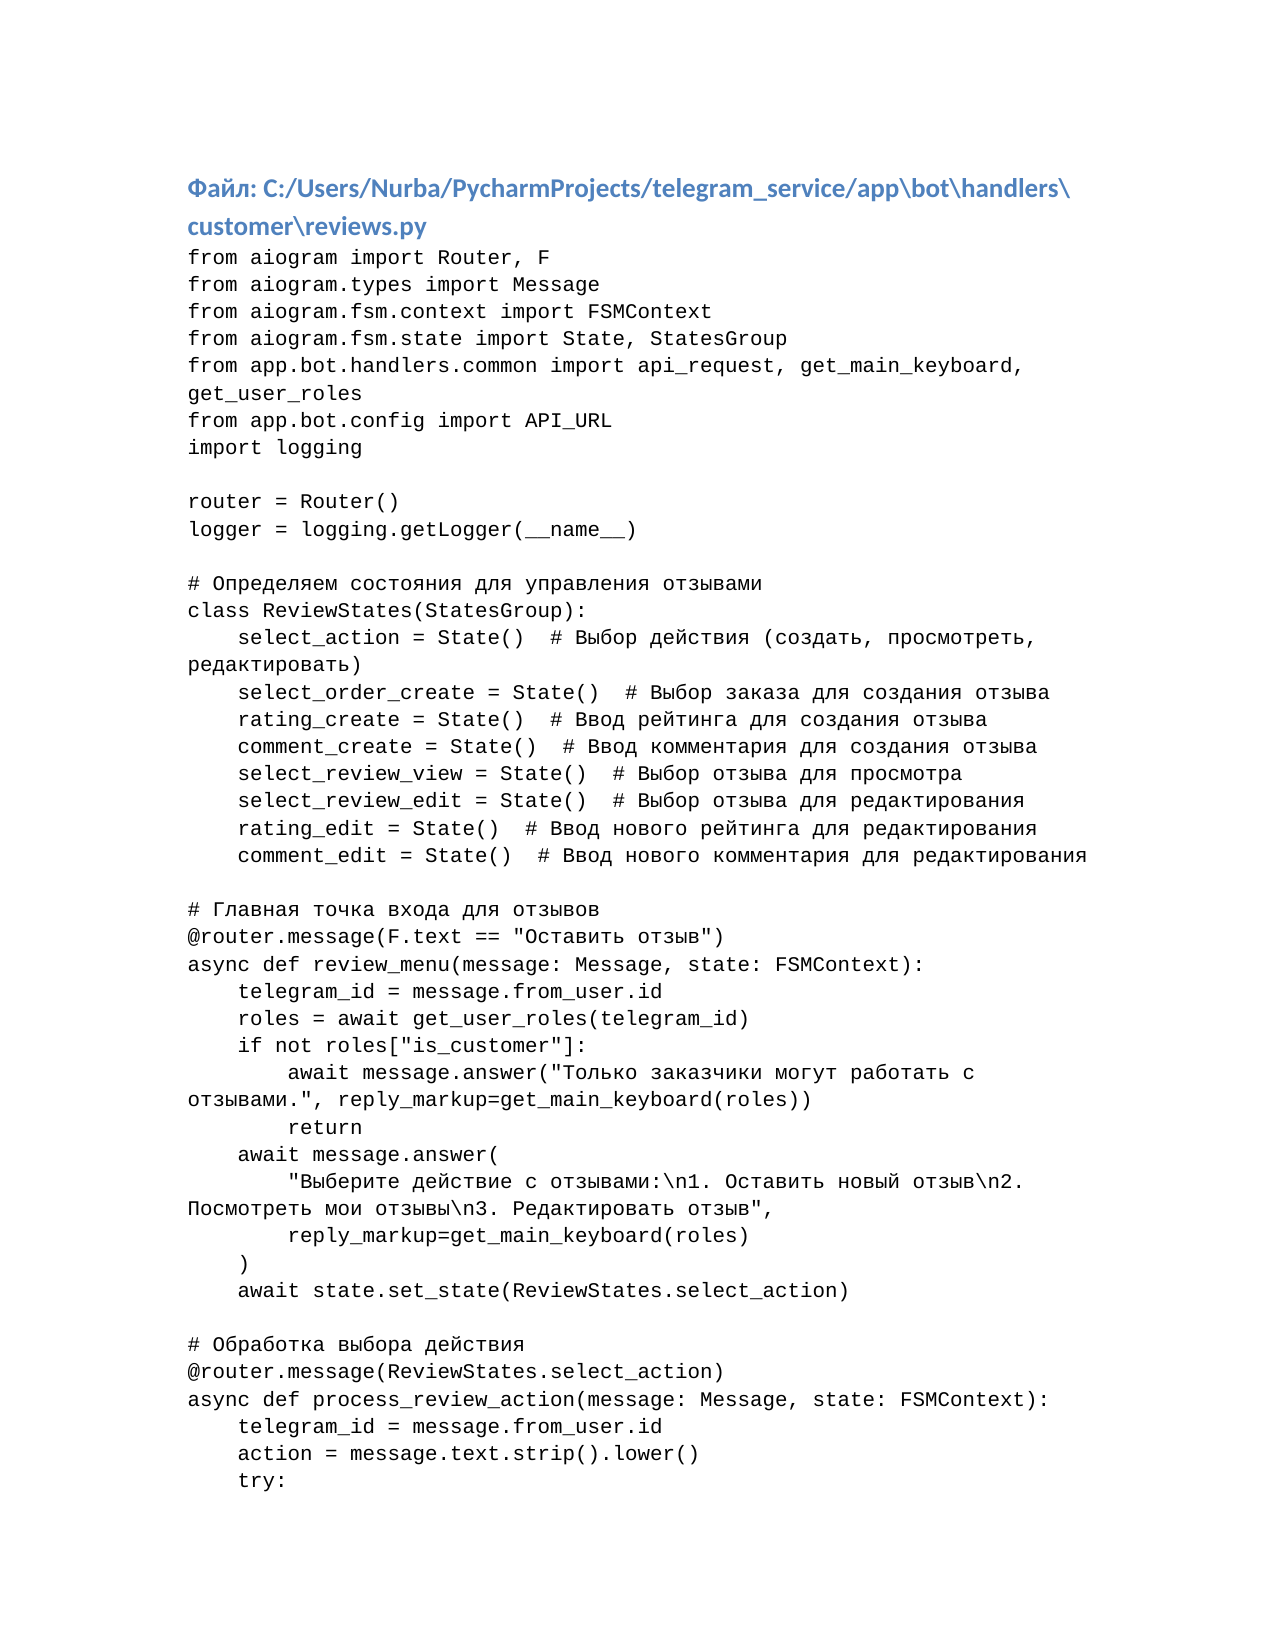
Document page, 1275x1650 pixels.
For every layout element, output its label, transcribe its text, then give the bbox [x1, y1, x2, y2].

subtitle Файл: C:/Users/Nurba/PycharmProjects/telegram_service/app\bot\handlers\customer\reviews.py [187, 171, 1087, 242]
